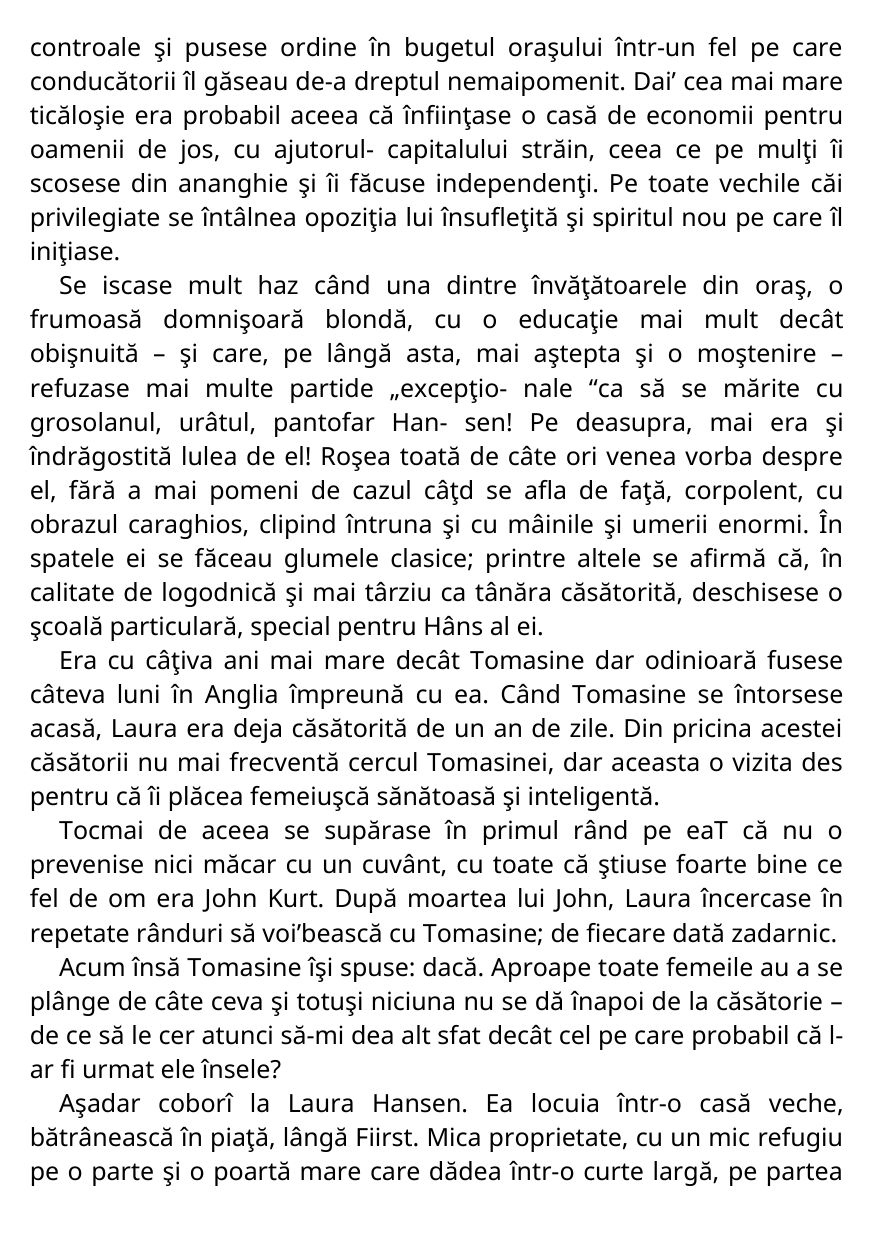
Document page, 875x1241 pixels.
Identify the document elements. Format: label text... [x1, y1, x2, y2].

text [29, 29, 844, 268]
text Se iscase mult haz când una dintre învăţătoarele din oraş, o frumoasă domnişoară blondă, cu o educaţie mai mult decât obişnuită – şi care, pe lângă asta, mai aştepta şi o moştenire – refuzase mai multe partide „excepţio- nale “ca să se mărite cu grosolanul, urâtul, pantofar Han- sen! Pe deasupra, mai era şi îndrăgostită lulea de el! Roşea toată de câte ori venea vorba despre el, fără a mai pomeni de cazul câţd se afla de faţă, corpolent, cu obrazul caraghios, clipind întruna şi cu mâinile şi umerii enormi. În spatele ei se făceau glumele clasice; printre altele se afirmă că, în calitate de logodnică şi mai târziu ca tânăra căsătorită, deschisese o şcoală particulară, special pentru Hâns al ei. [29, 268, 844, 643]
text Tocmai de aceea se supărase în primul rând pe eaT că nu o prevenise nici măcar cu un cuvânt, cu toate că ştiuse foarte bine ce fel de om era John Kurt. După moartea lui John, Laura încercase în repetate rânduri să voi’bească cu Tomasine; de fiecare dată zadarnic. [29, 813, 844, 949]
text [29, 1086, 844, 1188]
text Acum însă Tomasine îşi spuse: dacă. Aproape toate femeile au a se plânge de câte ceva şi totuşi niciuna nu se dă înapoi de la căsătorie – de ce să le cer atunci să-mi dea alt sfat decât cel pe care probabil că l-ar fi urmat ele însele? [29, 949, 844, 1086]
text Era cu câţiva ani mai mare decât Tomasine dar odinioară fusese câteva luni în Anglia împreună cu ea. Când Tomasine se întorsese acasă, Laura era deja căsătorită de un an de zile. Din pricina acestei căsătorii nu mai frecventă cercul Tomasinei, dar aceasta o vizita des pentru că îi plăcea femeiuşcă sănătoasă şi inteligentă. [29, 643, 844, 813]
